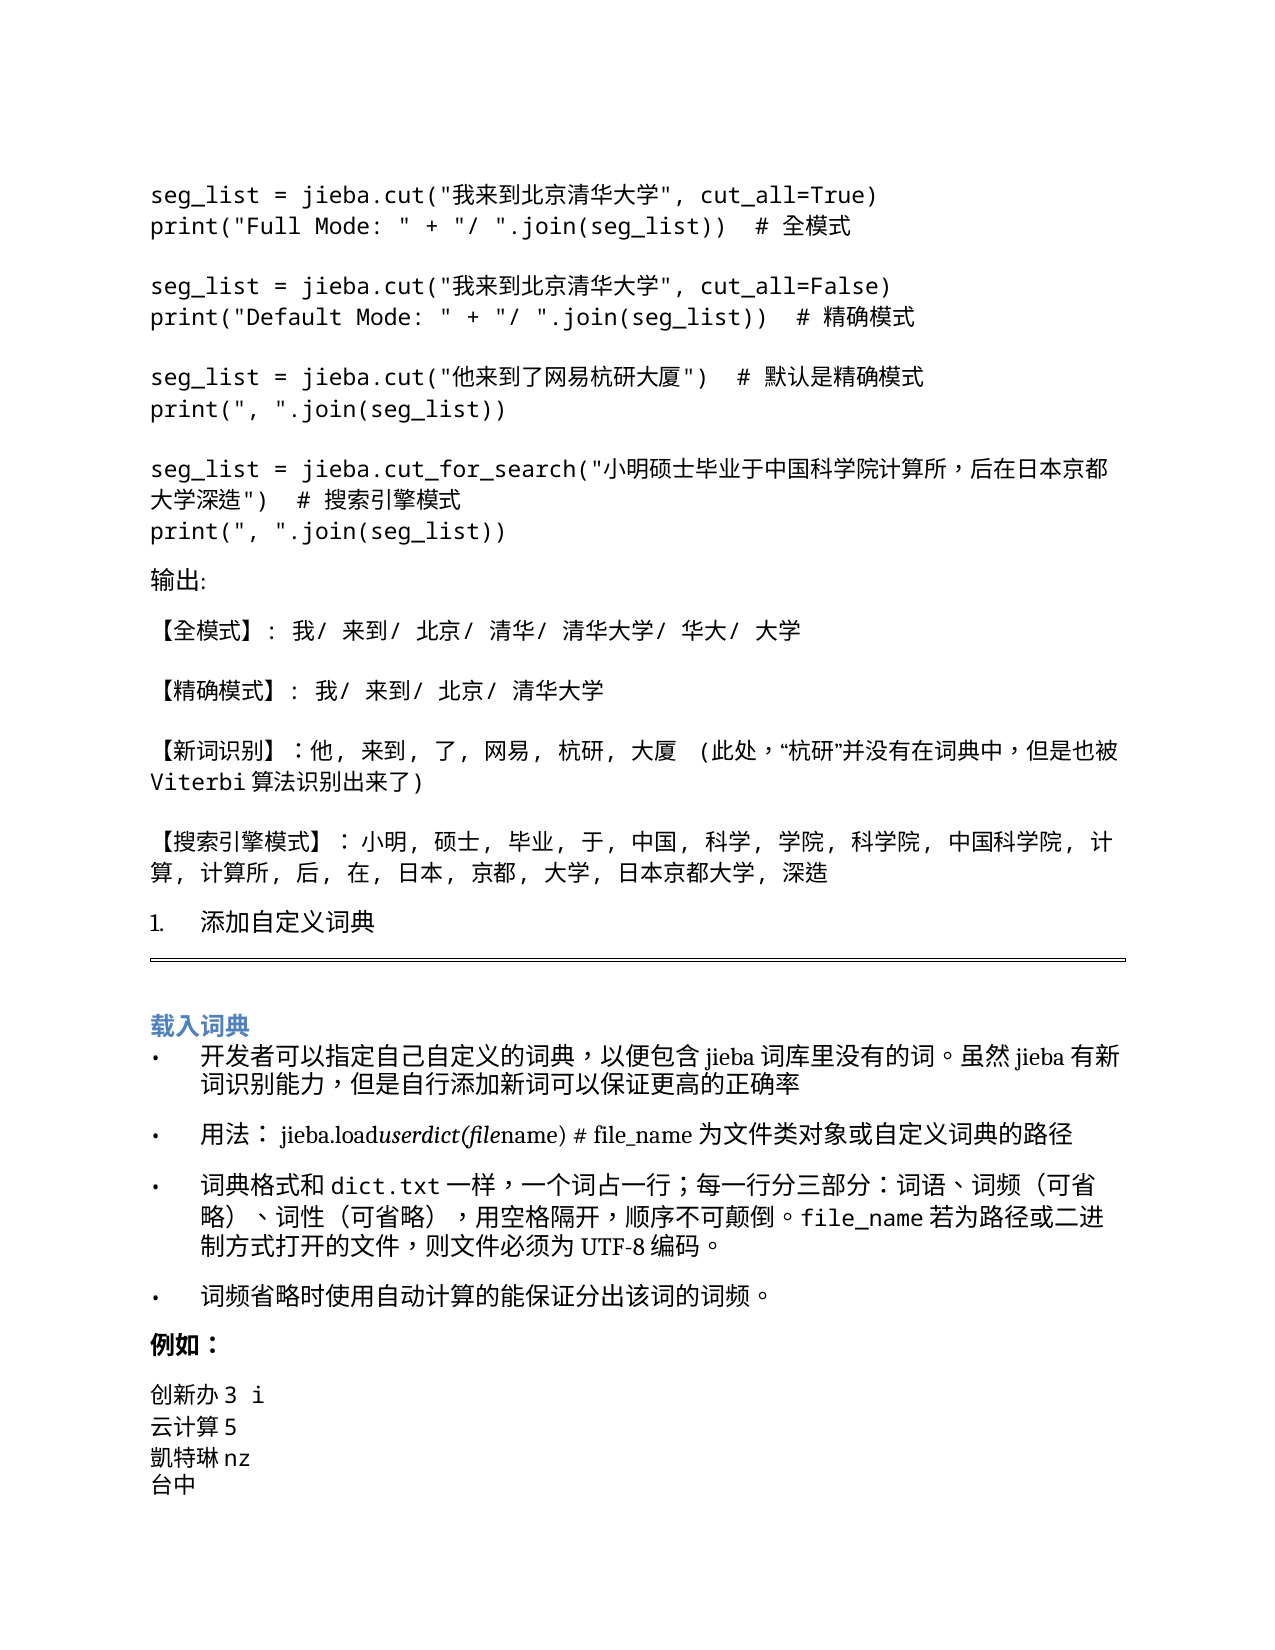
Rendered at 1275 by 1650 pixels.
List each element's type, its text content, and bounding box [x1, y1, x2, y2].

text 输出: [150, 567, 1125, 596]
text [150, 150, 1125, 546]
text 例如： [150, 1332, 1125, 1361]
list 开发者可以指定自己自定义的词典，以便包含 jieba 词库里没有的词。虽然 jieba 有新词识别能力，但是自行添加新词可以保证更高的正确率 [150, 1042, 1125, 1100]
subtitle 载入词典 [150, 1008, 1125, 1042]
list 词频省略时使用自动计算的能保证分出该词的词频。 [150, 1282, 1125, 1311]
list 添加自定义词典 [150, 909, 1125, 938]
list 词典格式和 dict.txt 一样，一个词占一行；每一行分三部分：词语、词频（可省略）、词性（可省略），用空格隔开，顺序不可颠倒。file_name 若为路径或二进制方式打开的文件，则文件必须为 UTF-8 编码。 [150, 1170, 1125, 1262]
text 创新办 3 i 云计算 5 凱特琳 nz 台中 [150, 1379, 1125, 1499]
text 【全模式】: 我/ 来到/ 北京/ 清华/ 清华大学/ 华大/ 大学 【精确模式】: 我/ 来到/ 北京/ 清华大学 【新词识别】：他, 来到, 了, 网易, 杭研, 大厦 (此处，“杭研”并没有在词典中，但是也被Viterbi算法识别出来了) 【搜索引擎模式】： 小明, 硕士, 毕业, 于, 中国, 科学, 学院, 科学院, 中国科学院, 计算, 计算所, 后, 在, 日本, 京都, 大学, 日本京都大学, 深造 [150, 614, 1125, 888]
list 用法： jieba.loaduserdict(filename) # file_name 为文件类对象或自定义词典的路径 [150, 1121, 1125, 1149]
